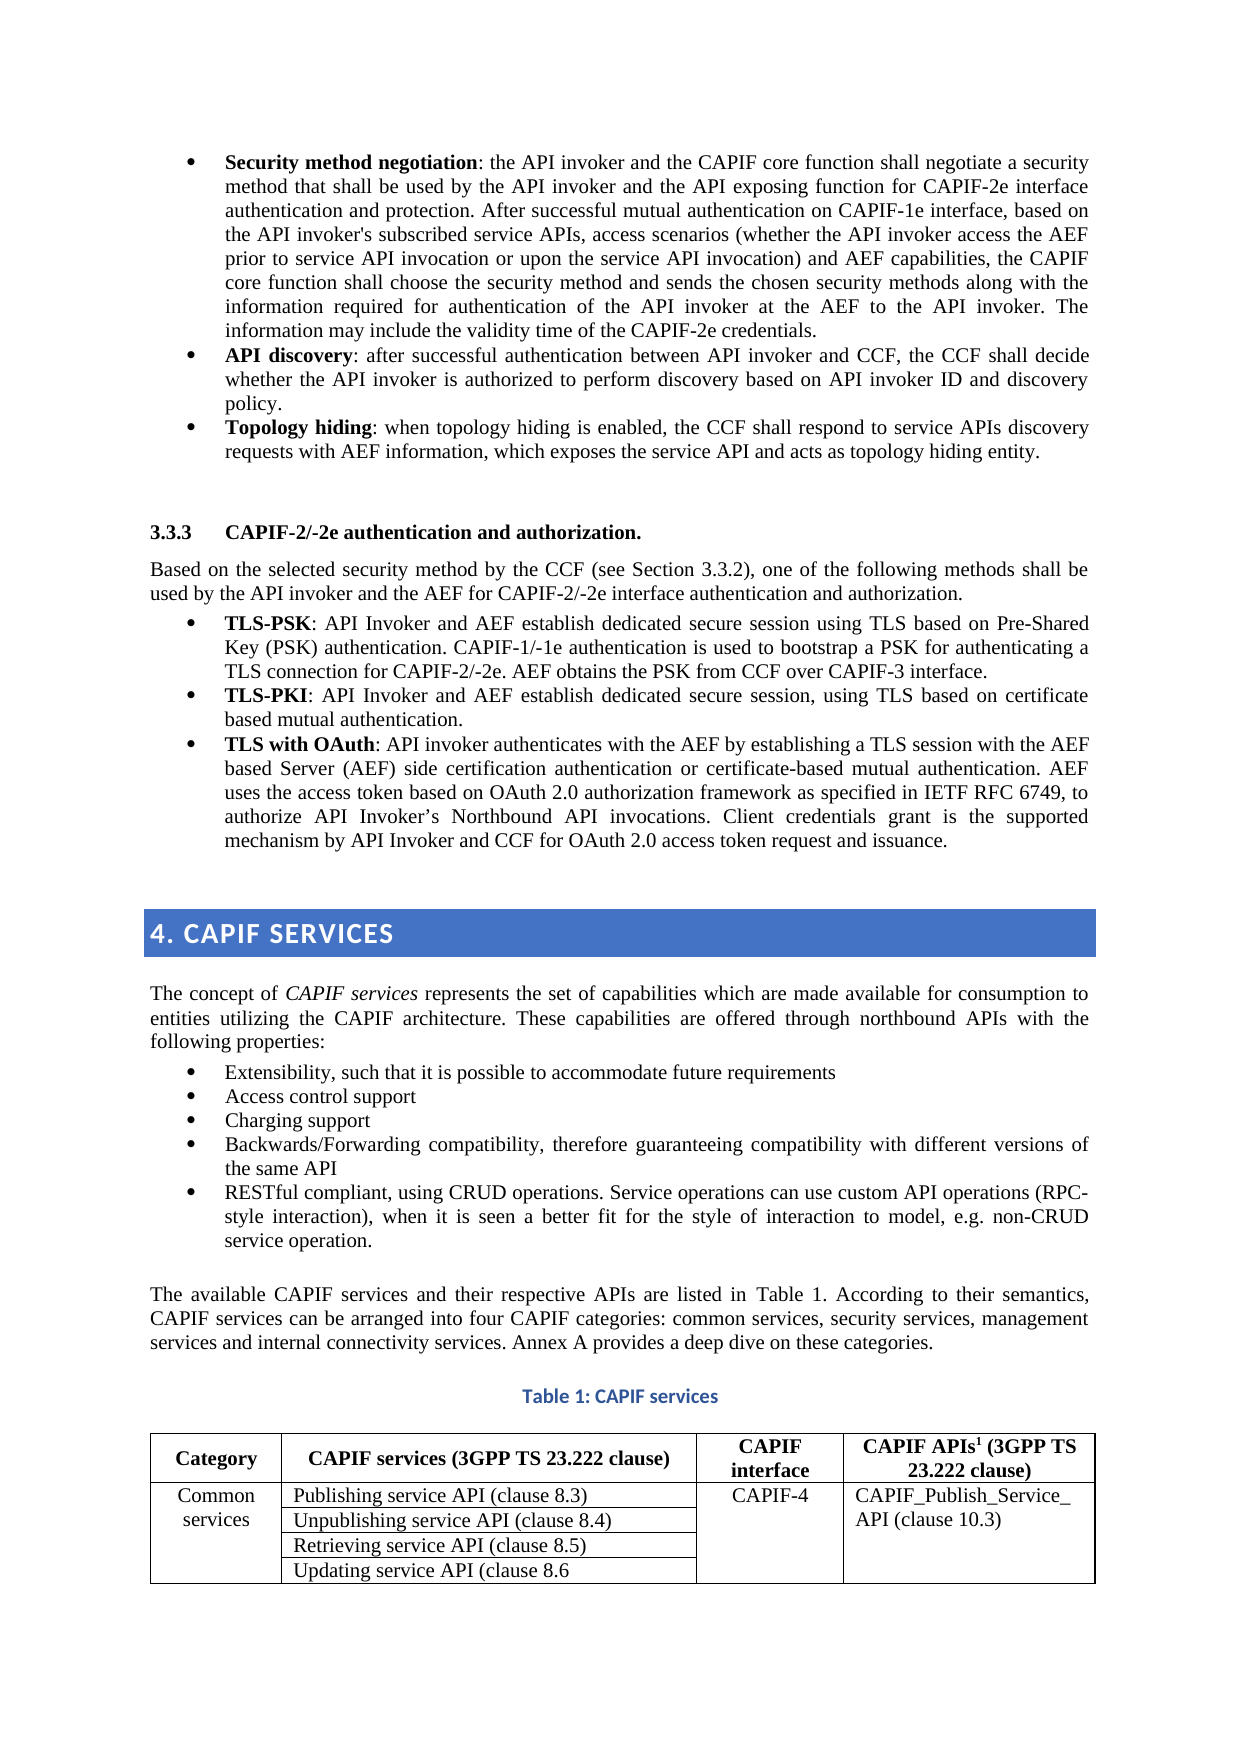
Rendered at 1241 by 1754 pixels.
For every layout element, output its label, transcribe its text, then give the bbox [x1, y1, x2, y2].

list TLS with OAuth: API invoker authenticates with the AEF by establishing a TLS session with the AEF based Server (AEF) side certification authentication or certificate-based mutual authentication. AEF uses the access token based on OAuth 2.0 authorization framework as specified in IETF RFC 6749, to authorize API Invoker’s Northbound API invocations. Client credentials grant is the supported mechanism by API Invoker and CCF for OAuth 2.0 access token request and issuance. [187, 731, 1090, 852]
list Backwards/Forwarding compatibility, therefore guaranteeing compatibility with different versions of the same API [187, 1132, 1090, 1180]
text Based on the selected security method by the CCF (see Section 3.3.2), one of the following methods shall be used by the API invoker and the AEF for CAPIF-2/-2e interface authentication and authorization. [150, 557, 1090, 605]
table_cell CAPIF-4 [697, 1483, 843, 1582]
list Extensibility, such that it is possible to accommodate future requirements [187, 1060, 1090, 1084]
list TLS-PKI: API Invoker and AEF establish dedicated secure session, using TLS based on certificate based mutual authentication. [187, 683, 1090, 731]
text Table 1: CAPIF services [150, 1383, 1090, 1408]
table_cell Updating service API (clause 8.6 [282, 1558, 696, 1582]
subtitle 4. CAPIF services [150, 915, 1090, 951]
list RESTful compliant, using CRUD operations. Service operations can use custom API operations (RPC-style interaction), when it is seen a better fit for the style of interaction to model, e.g. non-CRUD service operation. [187, 1180, 1090, 1252]
table_header CAPIF APIs1 (3GPP TS 23.222 clause) [844, 1434, 1094, 1482]
list Topology hiding: when topology hiding is enabled, the CCF shall respond to service APIs discovery requests with AEF information, which exposes the service API and acts as topology hiding entity. [187, 415, 1090, 463]
table_header CAPIF interface [697, 1434, 843, 1482]
list CAPIF-2/-2e authentication and authorization. [150, 520, 1090, 544]
text The available CAPIF services and their respective APIs are listed in Table 1. According to their semantics, CAPIF services can be arranged into four CAPIF categories: common services, security services, management services and internal connectivity services. Annex A provides a deep dive on these categories. [150, 1281, 1090, 1354]
table_cell Common services [151, 1483, 281, 1582]
list TLS-PSK: API Invoker and AEF establish dedicated secure session using TLS based on Pre-Shared Key (PSK) authentication. CAPIF-1/-1e authentication is used to bootstrap a PSK for authenticating a TLS connection for CAPIF-2/-2e. AEF obtains the PSK from CCF over CAPIF-3 interface. [187, 611, 1090, 683]
text The concept of CAPIF services represents the set of capabilities which are made available for consumption to entities utilizing the CAPIF architecture. These capabilities are offered through northbound APIs with the following properties: [150, 981, 1090, 1053]
list Charging support [187, 1108, 1090, 1132]
list Security method negotiation: the API invoker and the CAPIF core function shall negotiate a security method that shall be used by the API invoker and the API exposing function for CAPIF-2e interface authentication and protection. After successful mutual authentication on CAPIF-1e interface, based on the API invoker's subscribed service APIs, access scenarios (whether the API invoker access the AEF prior to service API invocation or upon the service API invocation) and AEF capabilities, the CAPIF core function shall choose the security method and sends the chosen security methods along with the information required for authentication of the API invoker at the AEF to the API invoker. The information may include the validity time of the CAPIF-2e credentials. [187, 150, 1090, 342]
table_cell Retrieving service API (clause 8.5) [282, 1533, 696, 1557]
table_header CAPIF services (3GPP TS 23.222 clause) [282, 1434, 696, 1482]
table_header Category [151, 1434, 281, 1482]
table_cell Unpublishing service API (clause 8.4) [282, 1508, 696, 1532]
list API discovery: after successful authentication between API invoker and CCF, the CCF shall decide whether the API invoker is authorized to perform discovery based on API invoker ID and discovery policy. [187, 342, 1090, 415]
table_cell CAPIF_Publish_Service_API (clause 10.3) [844, 1483, 1094, 1582]
list Access control support [187, 1084, 1090, 1108]
table_cell Publishing service API (clause 8.3) [282, 1483, 696, 1507]
